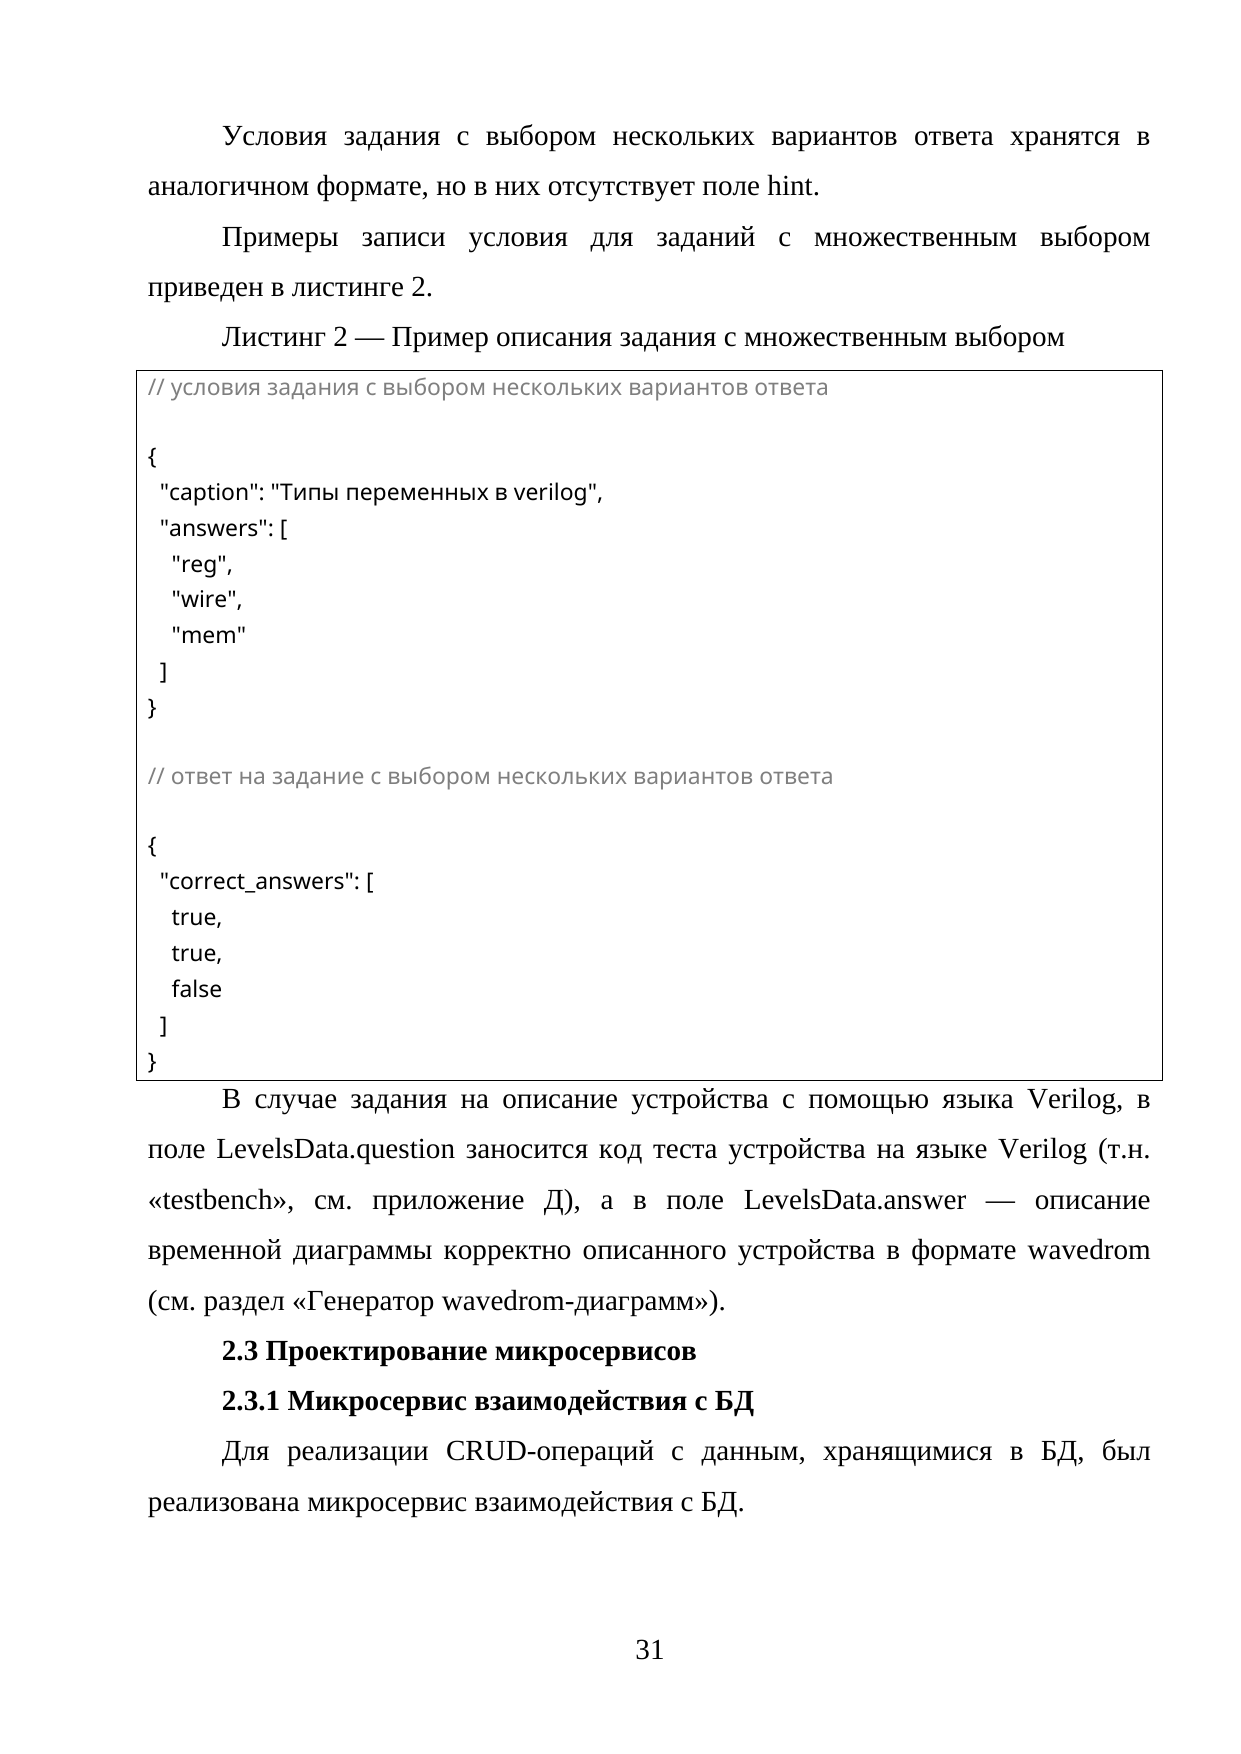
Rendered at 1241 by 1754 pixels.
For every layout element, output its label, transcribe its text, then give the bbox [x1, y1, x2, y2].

subtitle 2.3.1 Микросервис взаимодействия с БД [148, 1383, 1152, 1417]
subtitle 2.3 Проектирование микросервисов [148, 1333, 1152, 1366]
list Условия задания с выбором нескольких вариантов ответа хранятся в аналогичном формате, но в них отсутствует поле hint. [148, 118, 1152, 202]
list Примеры записи условия для заданий с множественным выбором приведен в листинге 2. [148, 219, 1152, 303]
table_header // условия задания с выбором нескольких вариантов ответа { "caption": "Типы переменных в verilog", "answers": [ "reg", "wire", "mem" ] } // ответ на задание с выбором нескольких вариантов ответа { "correct_answers": [ true, true, false ] } [137, 371, 1162, 1080]
list Листинг 2 — Пример описания задания с множественным выбором [148, 319, 1152, 353]
list В случае задания на описание устройства с помощью языка Verilog, в поле LevelsData.question заносится код теста устройства на языке Verilog (т.н. «testbench», см. приложение Д), а в поле LevelsData.answer — описание временной диаграммы корректно описанного устройства в формате wavedrom (см. раздел «Генератор wavedrom-диаграмм»). [148, 1081, 1152, 1316]
text Для реализации CRUD-операций с данным, хранящимися в БД, был реализована микросервис взаимодействия с БД. [148, 1433, 1152, 1517]
